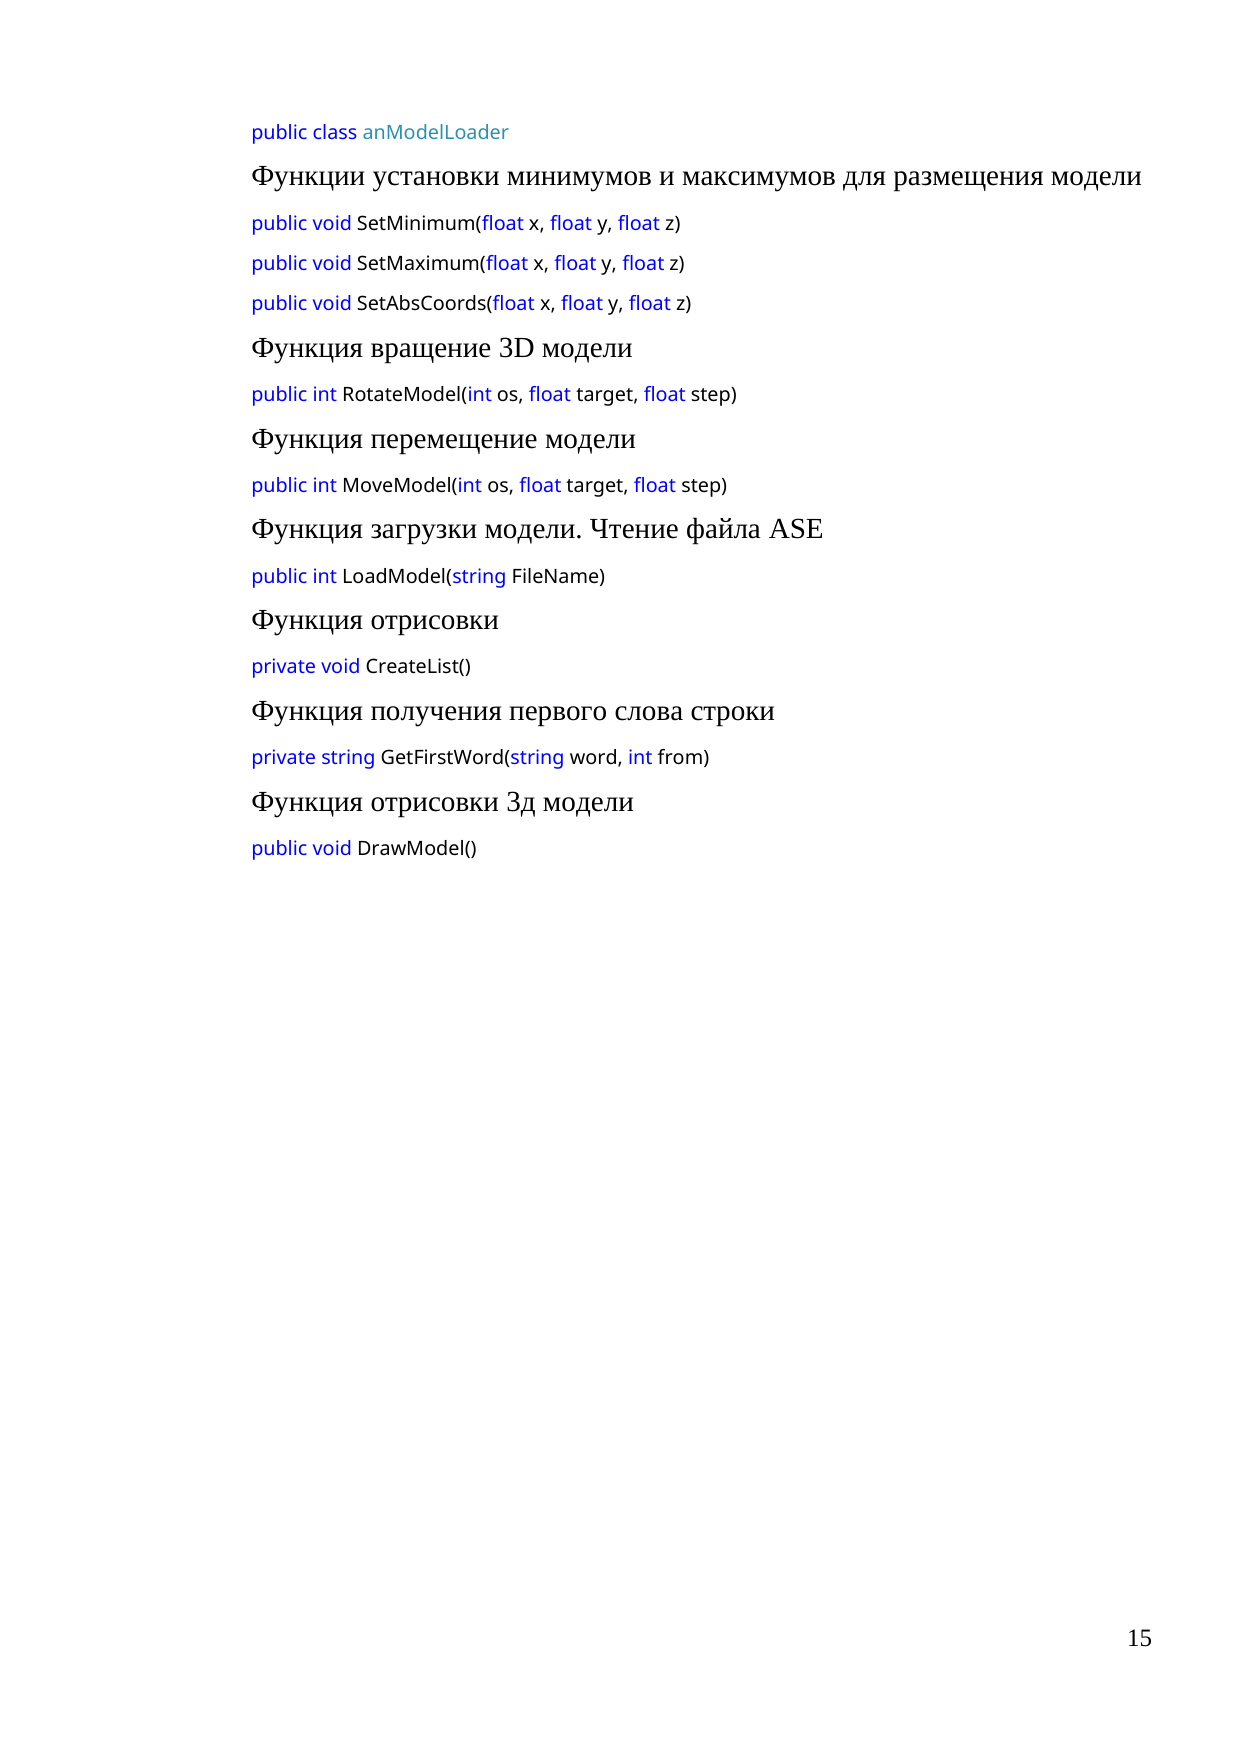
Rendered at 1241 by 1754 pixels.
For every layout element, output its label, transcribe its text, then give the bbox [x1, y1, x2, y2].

text Функция получения первого слова строки [177, 693, 1152, 727]
text public int LoadModel(string FileName) [177, 562, 1152, 589]
text public void DrawModel() [177, 834, 1152, 861]
text public int RotateModel(int os, float target, float step) [177, 380, 1152, 407]
text Функции установки минимумов и максимумов для размещения модели [177, 158, 1152, 192]
text public class anModelLoader [177, 118, 1152, 145]
text private string GetFirstWord(string word, int from) [177, 743, 1152, 770]
text Функция загрузки модели. Чтение файла ASE [177, 512, 1152, 545]
text private void CreateList() [177, 653, 1152, 679]
text Функция перемещение модели [177, 421, 1152, 454]
text Функция отрисовки [177, 602, 1152, 636]
text public void SetMinimum(float x, float y, float z) [177, 209, 1152, 236]
text Функция отрисовки 3д модели [177, 784, 1152, 817]
text public void SetMaximum(float x, float y, float z) [177, 249, 1152, 276]
text public int MoveModel(int os, float target, float step) [177, 471, 1152, 498]
text public void SetAbsCoords(float x, float y, float z) [177, 290, 1152, 317]
text Функция вращение 3D модели [177, 330, 1152, 364]
